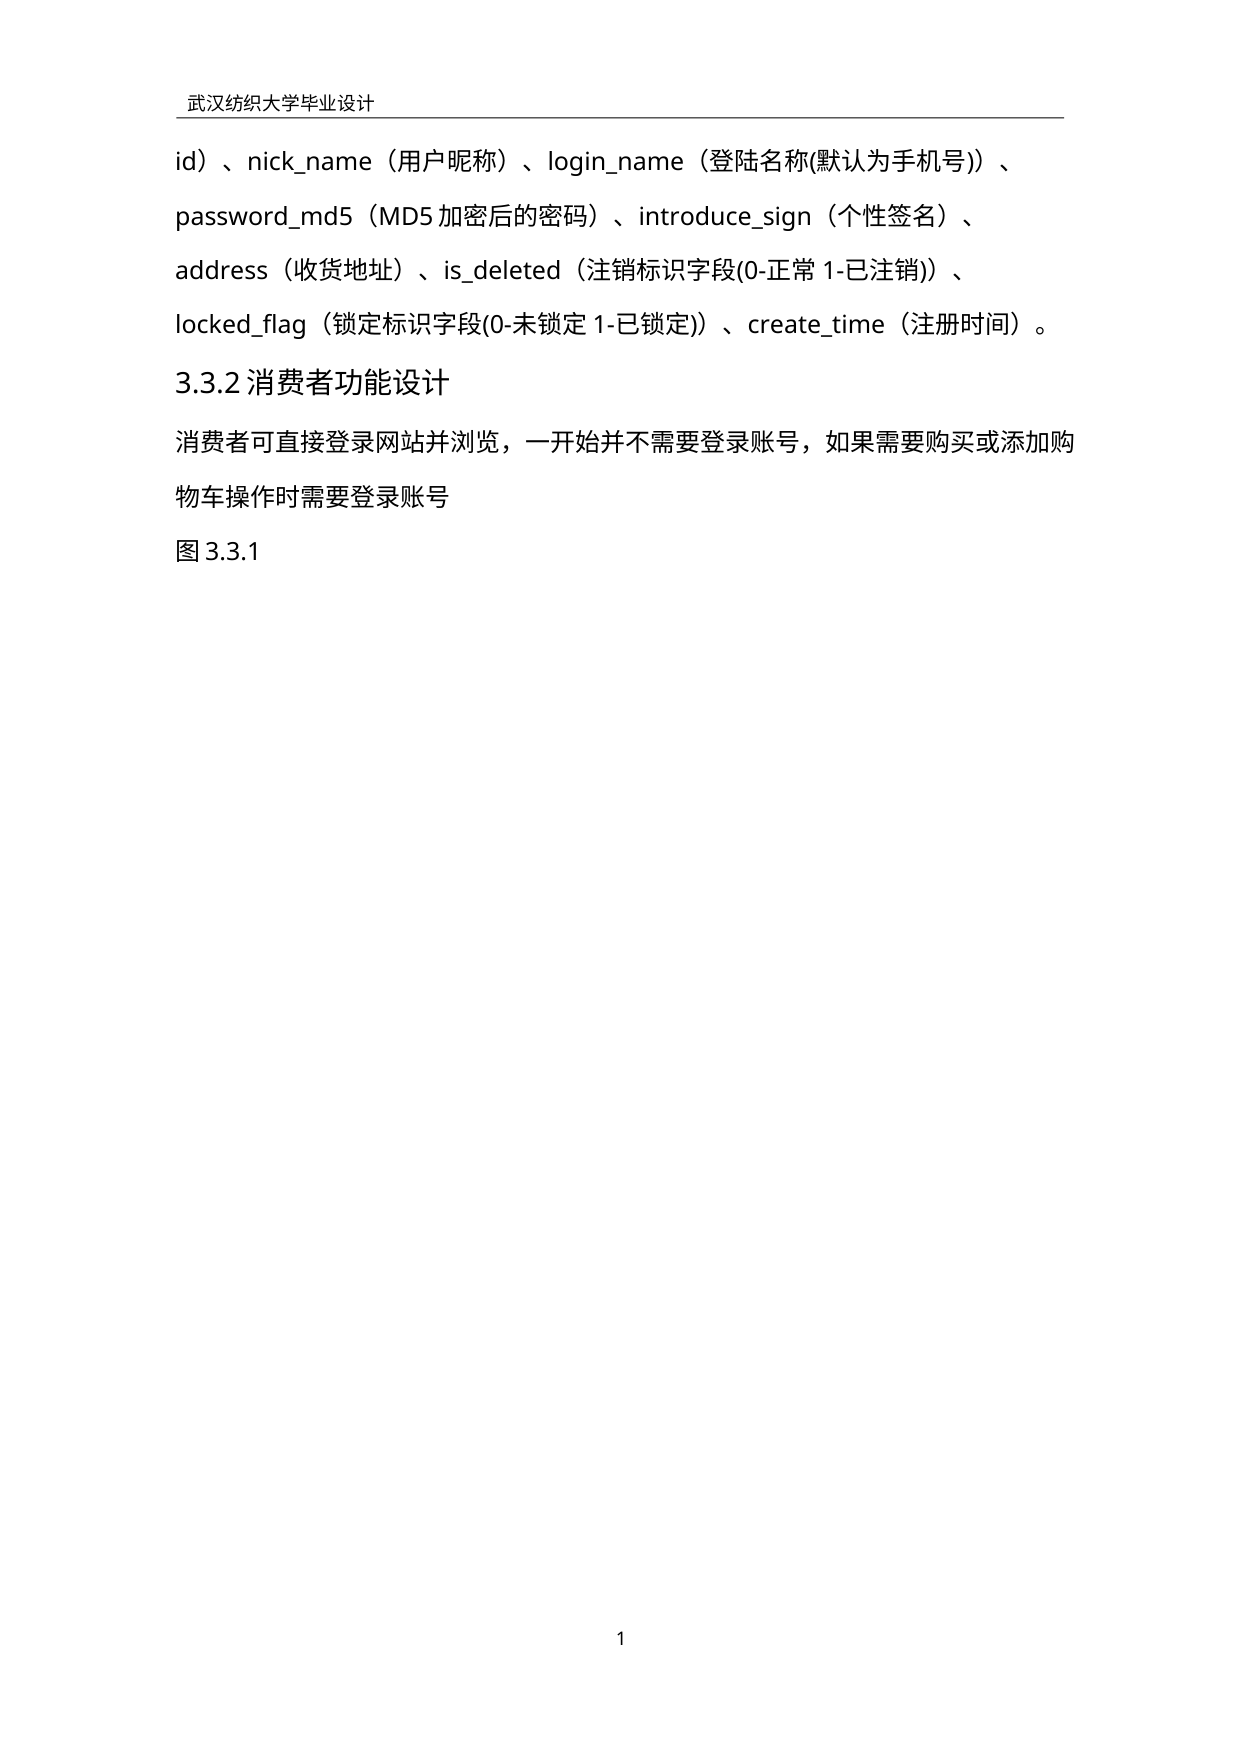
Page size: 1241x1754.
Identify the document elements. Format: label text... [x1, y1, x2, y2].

text 图3.3.1 [175, 531, 1090, 568]
text 3.3.2消费者功能设计 [175, 359, 1090, 402]
text 消费者可直接登录网站并浏览，一开始并不需要登录账号，如果需要购买或添加购物车操作时需要登录账号 [175, 423, 1090, 513]
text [175, 142, 1090, 341]
